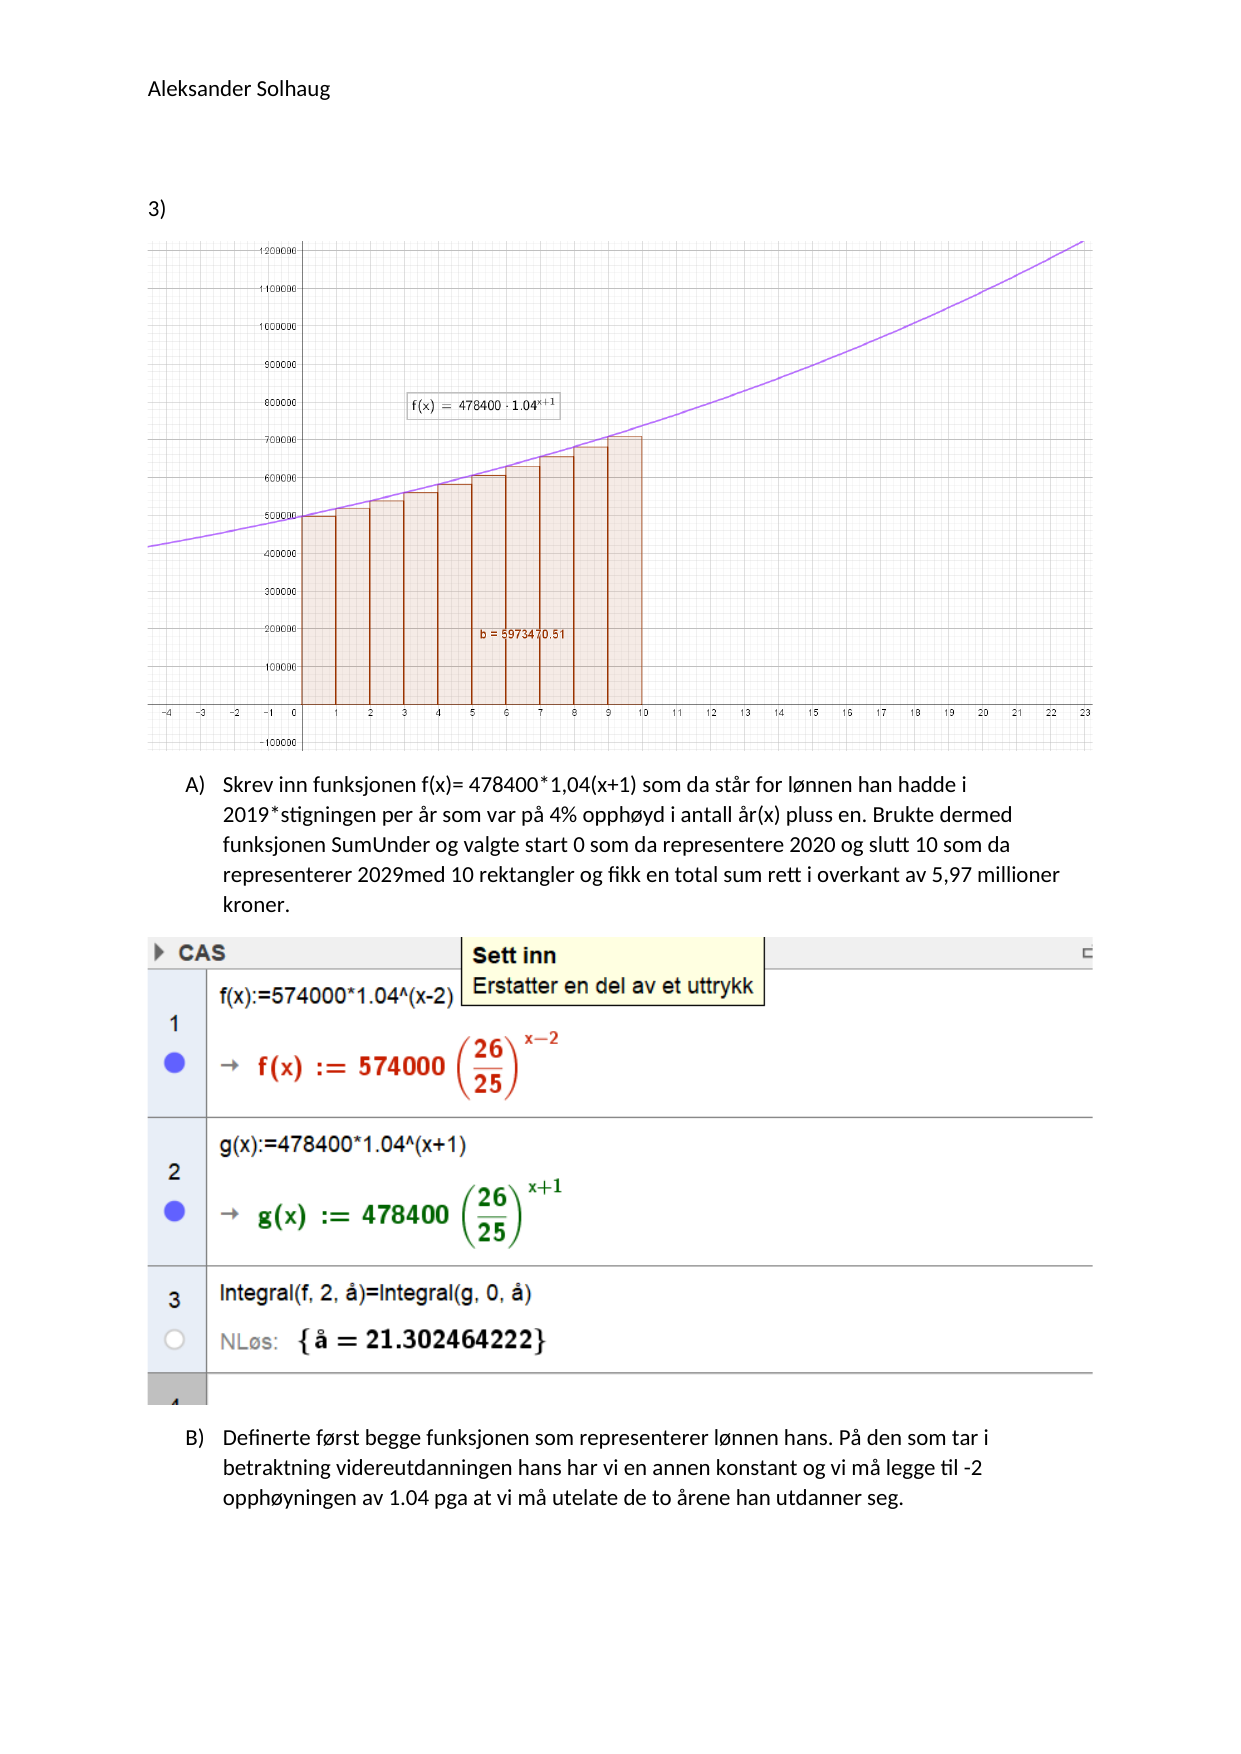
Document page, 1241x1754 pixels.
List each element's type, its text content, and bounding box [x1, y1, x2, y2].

picture [147, 937, 1093, 1405]
list Skrev inn funksjonen f(x)= 478400*1,04(x+1) som da står for lønnen han hadde i 2019*stigningen per år som var på 4% opphøyd i antall år(x) pluss en. Brukte dermed funksjonen SumUnder og valgte start 0 som da representere 2020 og slutt 10 som da representerer 2029med 10 rektangler og fikk en total sum rett i overkant av 5,97 millioner kroner. [185, 770, 1093, 918]
list Definerte først begge funksjonen som representerer lønnen hans. På den som tar i betraktning videreutdanningen hans har vi en annen konstant og vi må legge til -2 opphøyningen av 1.04 pga at vi må utelate de to årene han utdanner seg. [185, 1423, 1093, 1512]
picture [147, 241, 1093, 751]
text 3) [148, 194, 1093, 222]
